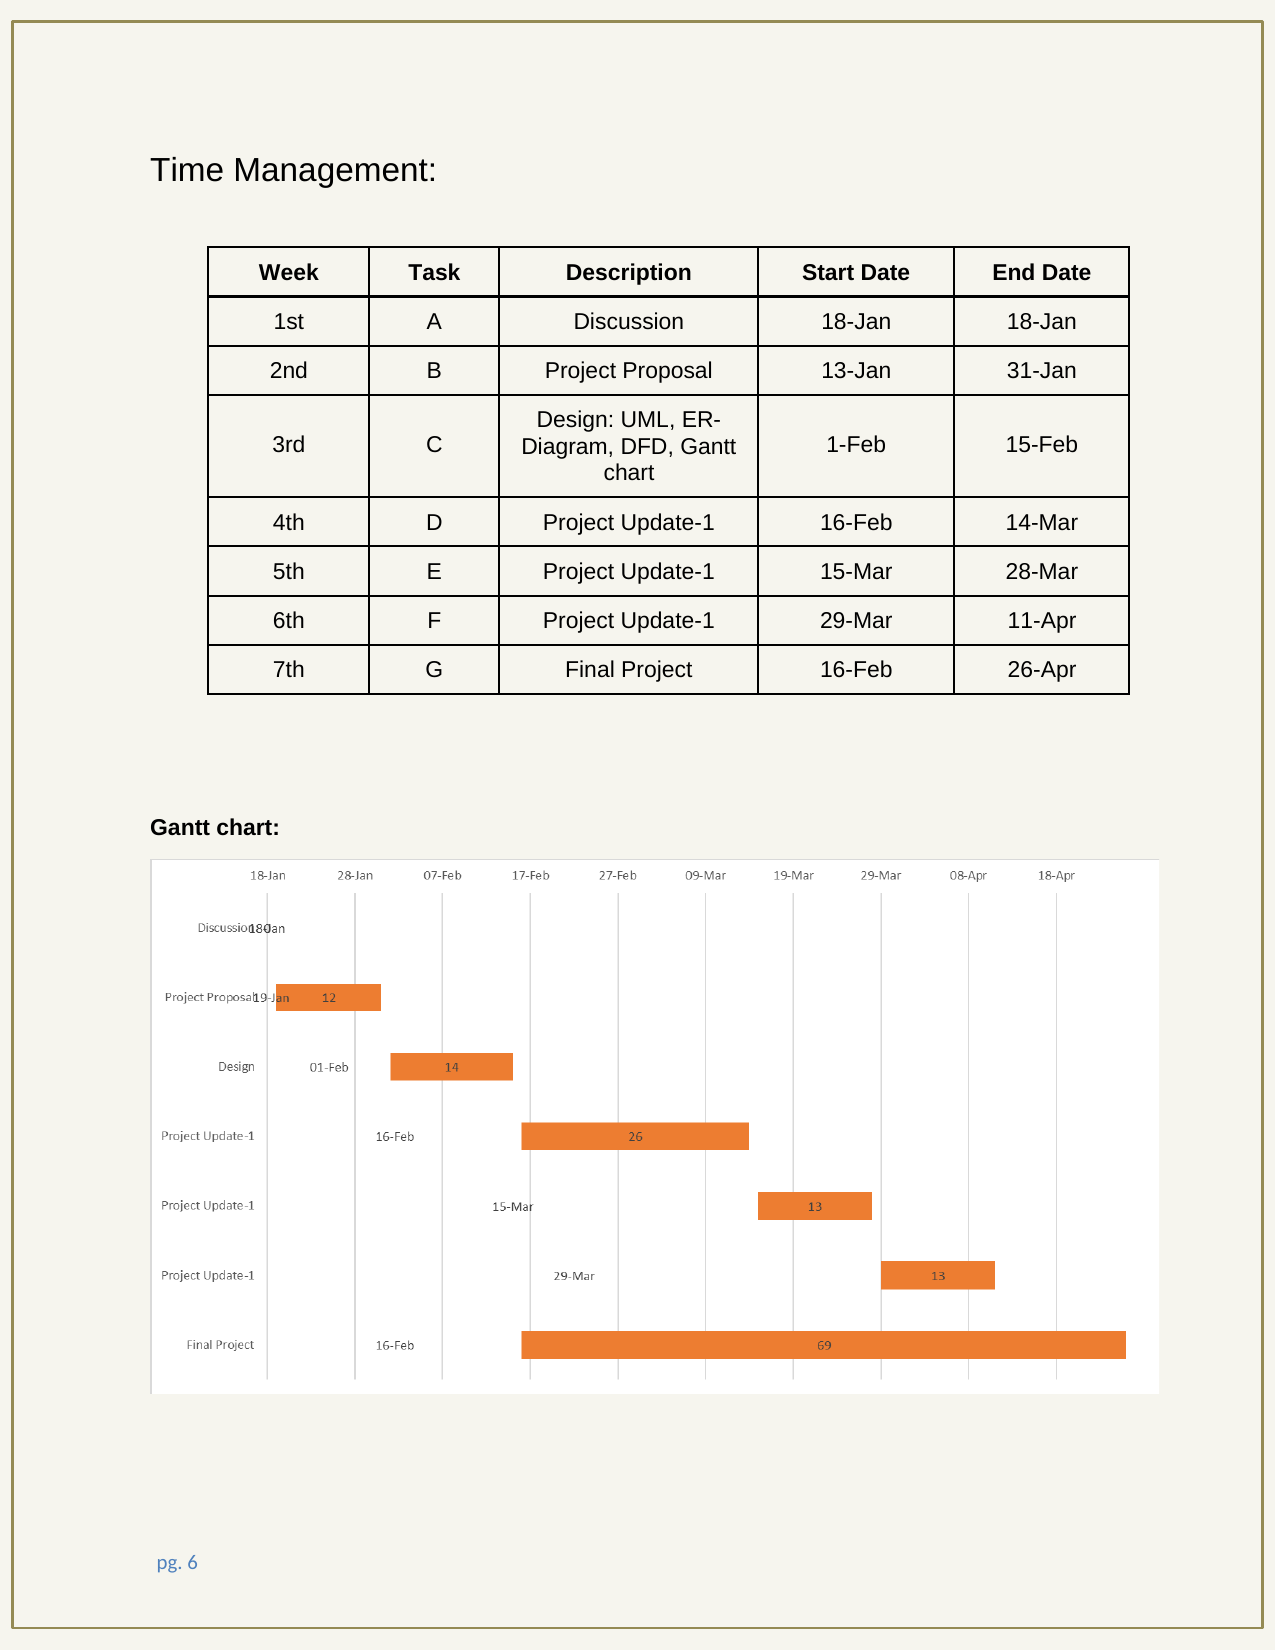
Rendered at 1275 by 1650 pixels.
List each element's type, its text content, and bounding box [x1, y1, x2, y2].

table_cell 1st [209, 298, 368, 345]
table_cell 11-Apr [955, 597, 1128, 644]
table_cell 18-Jan [759, 298, 953, 345]
table_cell 13-Jan [759, 347, 953, 394]
table_cell F [370, 597, 498, 644]
table_cell 16-Feb [759, 646, 953, 693]
table_cell 2nd [209, 347, 368, 394]
table_cell Final Project [500, 646, 757, 693]
table_cell 1-Feb [759, 396, 953, 496]
table_cell 7th [209, 646, 368, 693]
table_cell 14-Mar [955, 498, 1128, 545]
table_cell 28-Mar [955, 547, 1128, 594]
table_cell 3rd [209, 396, 368, 496]
subtitle Time Management: [150, 150, 1110, 188]
table_header Week [209, 248, 368, 295]
table_cell Project Update-1 [500, 597, 757, 644]
table_cell Project Update-1 [500, 498, 757, 545]
table_header Description [500, 248, 757, 295]
text Gantt chart: [150, 813, 1110, 840]
table_cell 6th [209, 597, 368, 644]
table_cell A [370, 298, 498, 345]
table_cell 16-Feb [759, 498, 953, 545]
table_cell 4th [209, 498, 368, 545]
table_cell Project Update-1 [500, 547, 757, 594]
table_cell 5th [209, 547, 368, 594]
table_cell Design: UML, ER-Diagram, DFD, Gantt chart [500, 396, 757, 496]
table_cell C [370, 396, 498, 496]
table_cell G [370, 646, 498, 693]
table_cell 15-Feb [955, 396, 1128, 496]
table_cell 31-Jan [955, 347, 1128, 394]
table_cell Project Proposal [500, 347, 757, 394]
table_header Start Date [759, 248, 953, 295]
table_cell B [370, 347, 498, 394]
table_cell D [370, 498, 498, 545]
table_header End Date [955, 248, 1128, 295]
picture [150, 859, 1160, 1394]
table_cell 18-Jan [955, 298, 1128, 345]
table_cell 29-Mar [759, 597, 953, 644]
table_cell 15-Mar [759, 547, 953, 594]
table_cell E [370, 547, 498, 594]
table_cell Discussion [500, 298, 757, 345]
table_cell 26-Apr [955, 646, 1128, 693]
table_header Task [370, 248, 498, 295]
